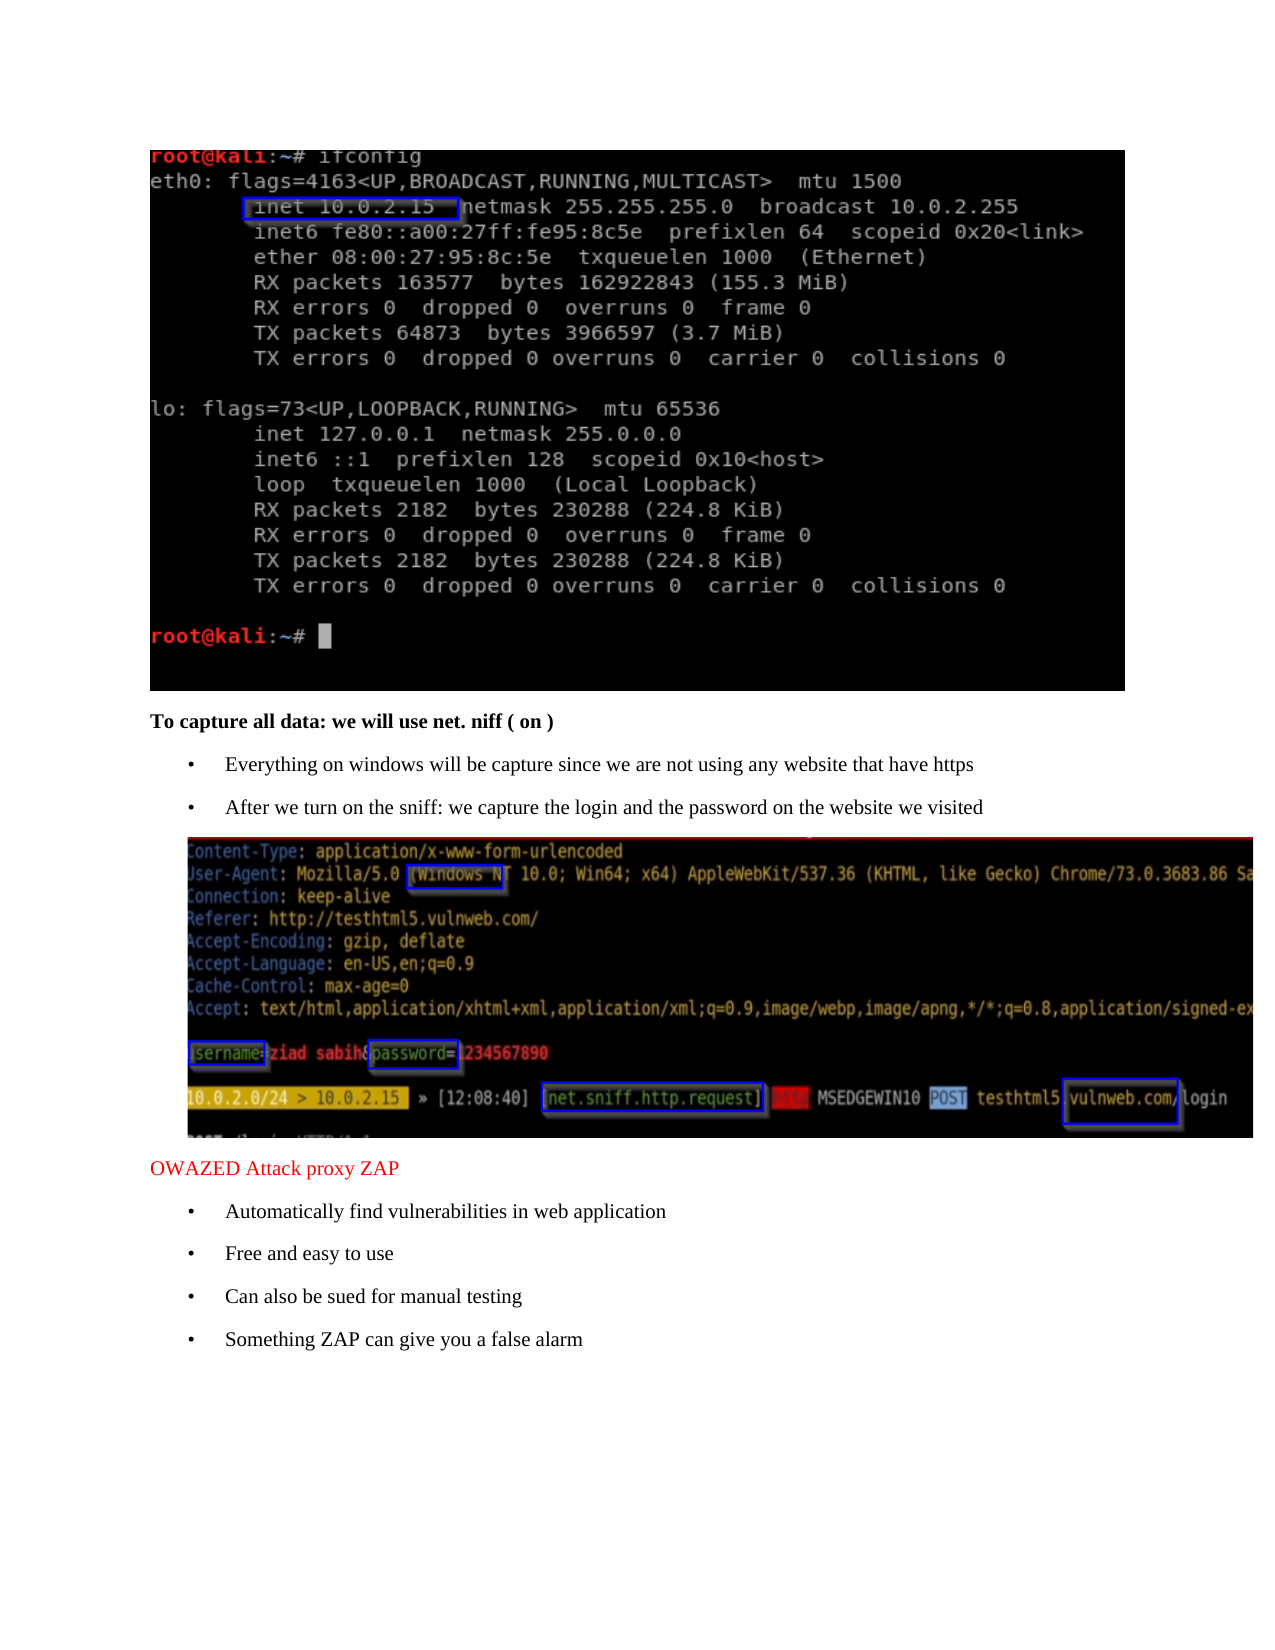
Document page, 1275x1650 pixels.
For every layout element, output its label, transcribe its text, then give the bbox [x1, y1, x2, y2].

list Can also be sued for manual testing [187, 1284, 1125, 1308]
list After we turn on the sniff: we capture the login and the password on the website we visited [187, 795, 1125, 819]
list Something ZAP can give you a false alarm [187, 1327, 1125, 1351]
picture [150, 150, 1125, 691]
list Automatically find vulnerabilities in web application [187, 1199, 1125, 1223]
list Free and easy to use [187, 1241, 1125, 1265]
list Everything on windows will be capture since we are not using any website that have https [187, 752, 1125, 776]
picture [187, 837, 1254, 1138]
text OWAZED Attack proxy ZAP [150, 1156, 1125, 1180]
text To capture all data: we will use net. niff ( on ) [150, 709, 1125, 733]
